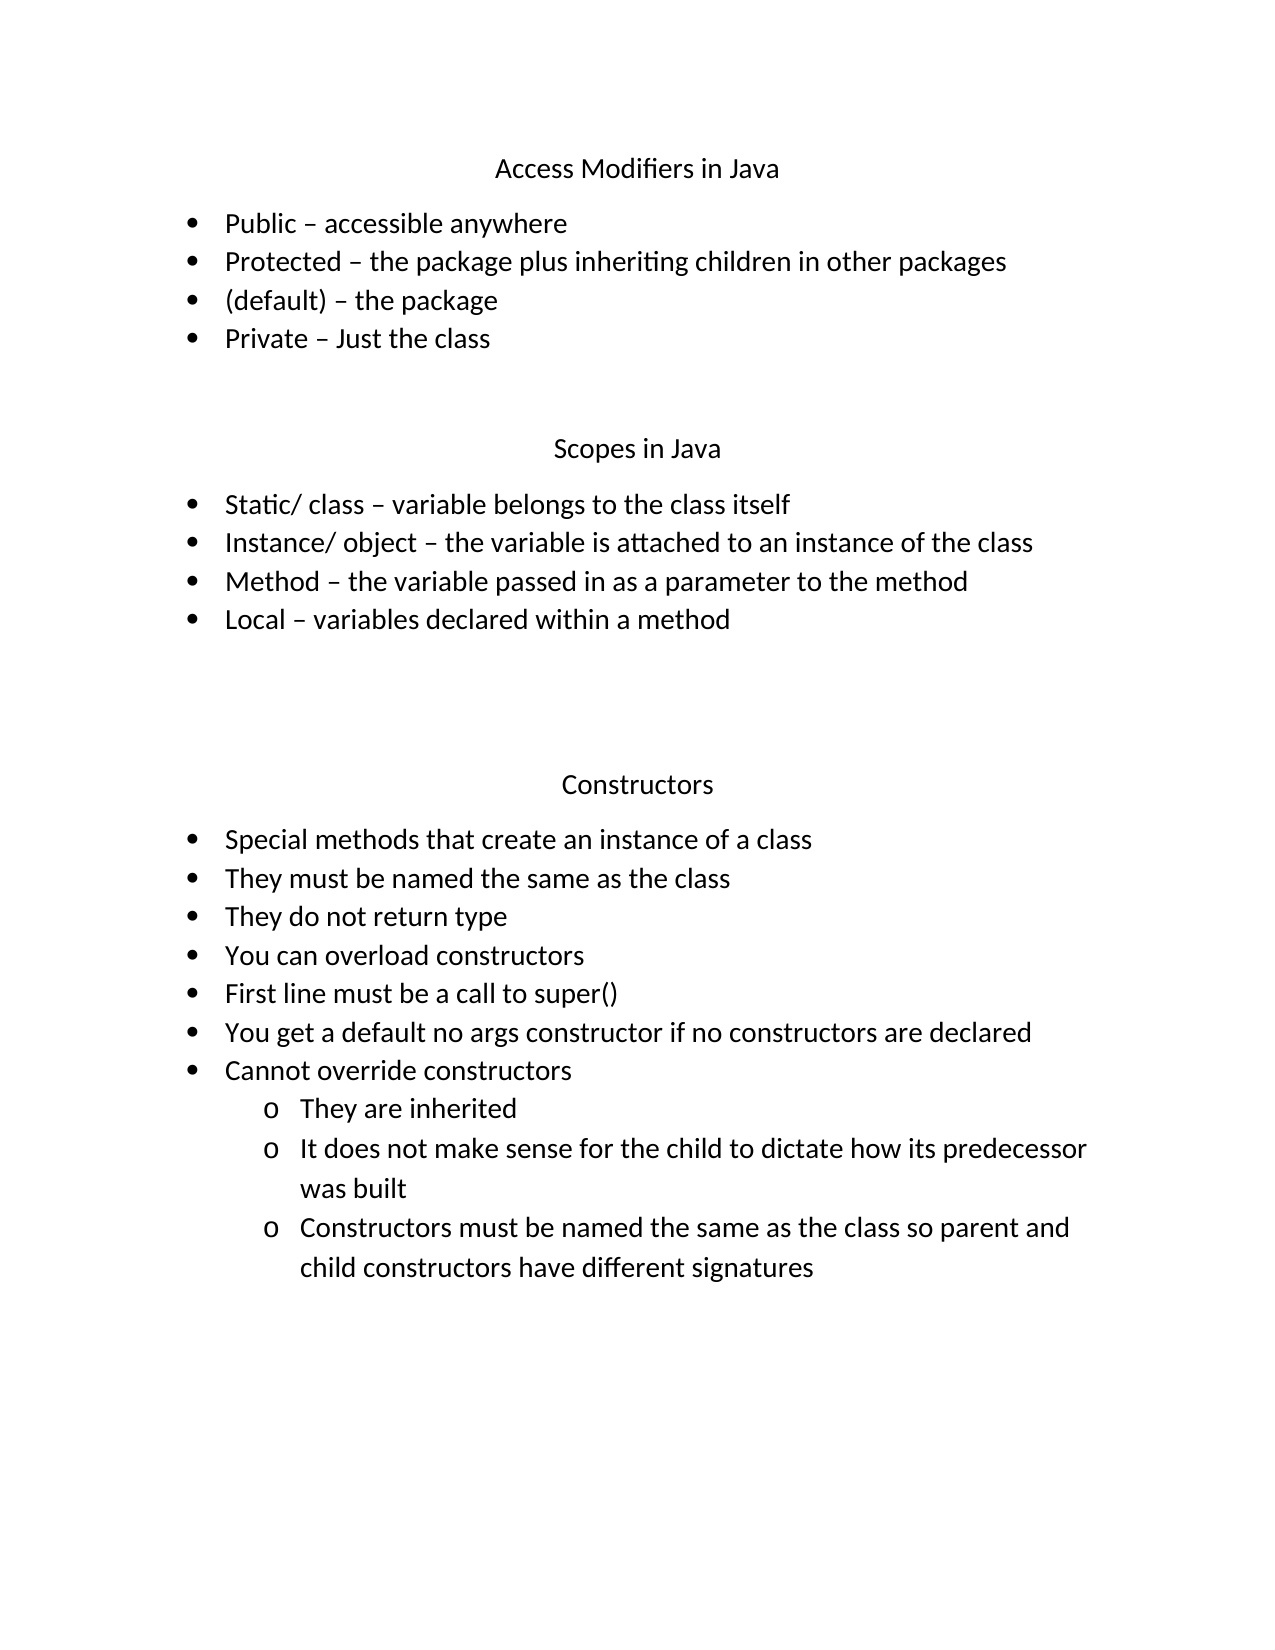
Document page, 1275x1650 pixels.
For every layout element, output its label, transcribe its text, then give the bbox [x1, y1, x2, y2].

list Local – variables declared within a method [187, 601, 1125, 637]
list Private – Just the class [187, 320, 1125, 356]
list They do not return type [187, 898, 1125, 934]
text Access Modifiers in Java [150, 150, 1125, 186]
list Protected – the package plus inheriting children in other packages [187, 243, 1125, 279]
list Special methods that create an instance of a class [187, 821, 1125, 857]
list Cannot override constructors [187, 1052, 1125, 1088]
list Method – the variable passed in as a parameter to the method [187, 563, 1125, 598]
list You get a default no args constructor if no constructors are declared [187, 1014, 1125, 1049]
list Public – accessible anywhere [187, 205, 1125, 241]
list Instance/ object – the variable is attached to an instance of the class [187, 524, 1125, 560]
list Constructors must be named the same as the class so parent and child constructors have different signatures [262, 1209, 1125, 1284]
text Scopes in Java [150, 431, 1125, 466]
list They must be named the same as the class [187, 860, 1125, 896]
text Constructors [150, 766, 1125, 802]
list You can overload constructors [187, 937, 1125, 972]
list They are inherited [262, 1091, 1125, 1128]
list First line must be a call to super() [187, 975, 1125, 1011]
list Static/ class – variable belongs to the class itself [187, 486, 1125, 521]
list It does not make sense for the child to dictate how its predecessor was built [262, 1131, 1125, 1206]
list (default) – the package [187, 282, 1125, 318]
